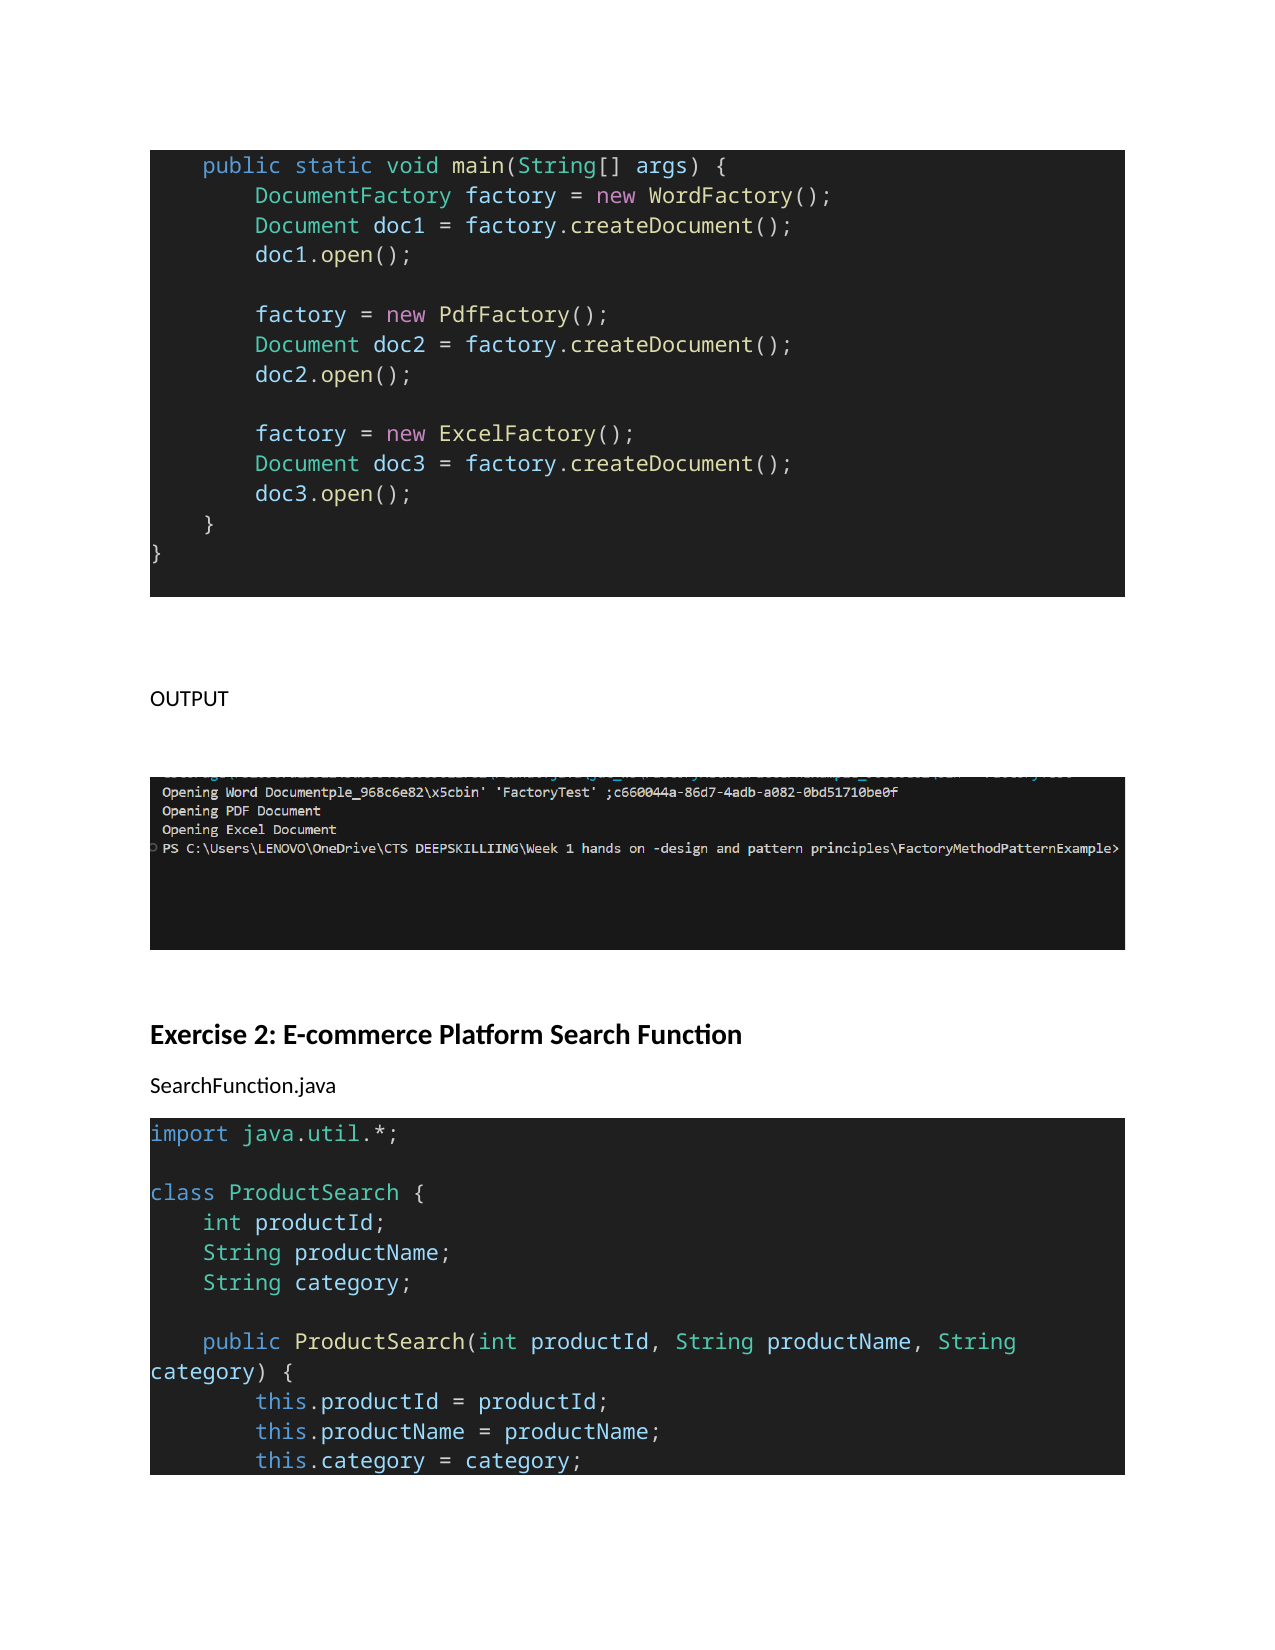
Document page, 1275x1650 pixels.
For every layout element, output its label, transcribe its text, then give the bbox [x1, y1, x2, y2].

text doc3.open(); [150, 478, 1125, 507]
text Document doc2 = factory.createDocument(); [150, 329, 1125, 358]
text public static void main(String[] args) { [150, 150, 1125, 180]
picture [150, 777, 1125, 950]
text class ProductSearch { [150, 1177, 1125, 1207]
text doc2.open(); [150, 358, 1125, 388]
text factory = new PdfFactory(); [150, 299, 1125, 329]
text } [150, 537, 1125, 567]
text DocumentFactory factory = new WordFactory(); [150, 180, 1125, 209]
text Document doc1 = factory.createDocument(); [150, 209, 1125, 239]
text OUTPUT [150, 684, 1125, 712]
text String productName; [150, 1237, 1125, 1267]
text this.productName = productName; [150, 1416, 1125, 1445]
text public ProductSearch(int productId, String productName, String category) { [150, 1326, 1125, 1386]
text } [150, 507, 1125, 537]
text SearchFunction.java [150, 1071, 1125, 1099]
text doc1.open(); [150, 239, 1125, 269]
text Exercise 2: E-commerce Platform Search Function [150, 1016, 1125, 1051]
text this.category = category; [150, 1445, 1125, 1475]
text String category; [150, 1267, 1125, 1296]
text int productId; [150, 1207, 1125, 1237]
text factory = new ExcelFactory(); [150, 418, 1125, 448]
text import java.util.*; [150, 1118, 1125, 1147]
text this.productId = productId; [150, 1386, 1125, 1416]
text Document doc3 = factory.createDocument(); [150, 448, 1125, 478]
